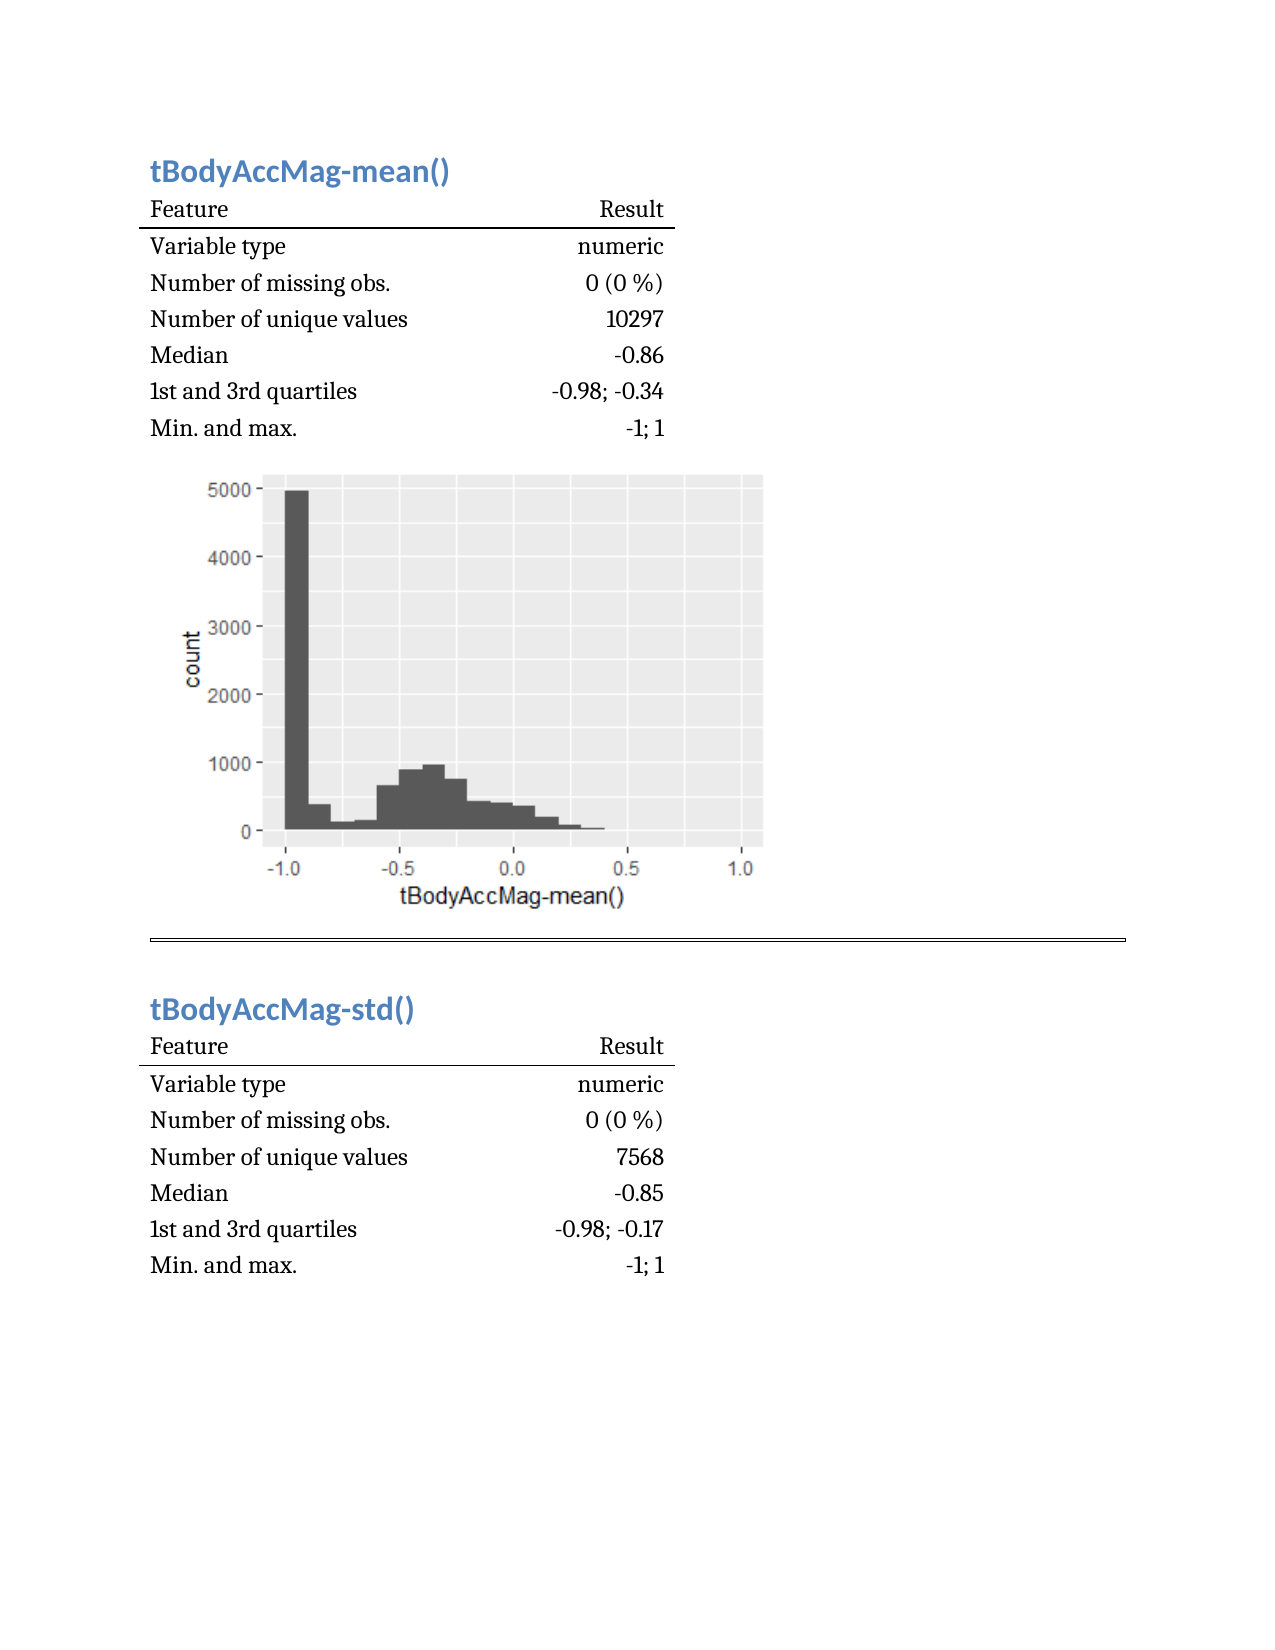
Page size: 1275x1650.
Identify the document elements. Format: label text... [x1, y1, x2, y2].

table_cell -0.86 [487, 337, 675, 373]
table_cell -1; 1 [487, 410, 675, 446]
table_cell 10297 [487, 301, 675, 337]
table_cell -1; 1 [487, 1248, 675, 1284]
table_cell 0 (0 %) [487, 265, 675, 301]
table_cell Median [139, 1175, 487, 1211]
table_header Feature [139, 191, 487, 227]
table_cell 7568 [487, 1139, 675, 1175]
table_cell Number of missing obs. [139, 265, 487, 301]
table_cell Variable type [139, 229, 487, 265]
table_cell -0.98; -0.34 [487, 374, 675, 410]
subtitle tBodyAccMag-mean() [150, 150, 1125, 191]
table_header Result [487, 1029, 675, 1065]
table_cell Min. and max. [139, 410, 487, 446]
table_cell Variable type [139, 1066, 487, 1103]
table_cell -0.98; -0.17 [487, 1211, 675, 1248]
table_cell -0.85 [487, 1175, 675, 1211]
table_cell numeric [487, 1066, 675, 1103]
table_header Result [487, 191, 675, 227]
subtitle tBodyAccMag-std() [150, 988, 1125, 1028]
table_cell 0 (0 %) [487, 1103, 675, 1139]
table_cell Min. and max. [139, 1248, 487, 1284]
table_cell Median [139, 337, 487, 373]
table_cell Number of unique values [139, 1139, 487, 1175]
table_cell Number of missing obs. [139, 1103, 487, 1139]
picture [168, 464, 776, 920]
table_header Feature [139, 1029, 487, 1065]
table_cell 1st and 3rd quartiles [139, 374, 487, 410]
table_cell 1st and 3rd quartiles [139, 1211, 487, 1248]
table_cell Number of unique values [139, 301, 487, 337]
table_cell numeric [487, 229, 675, 265]
